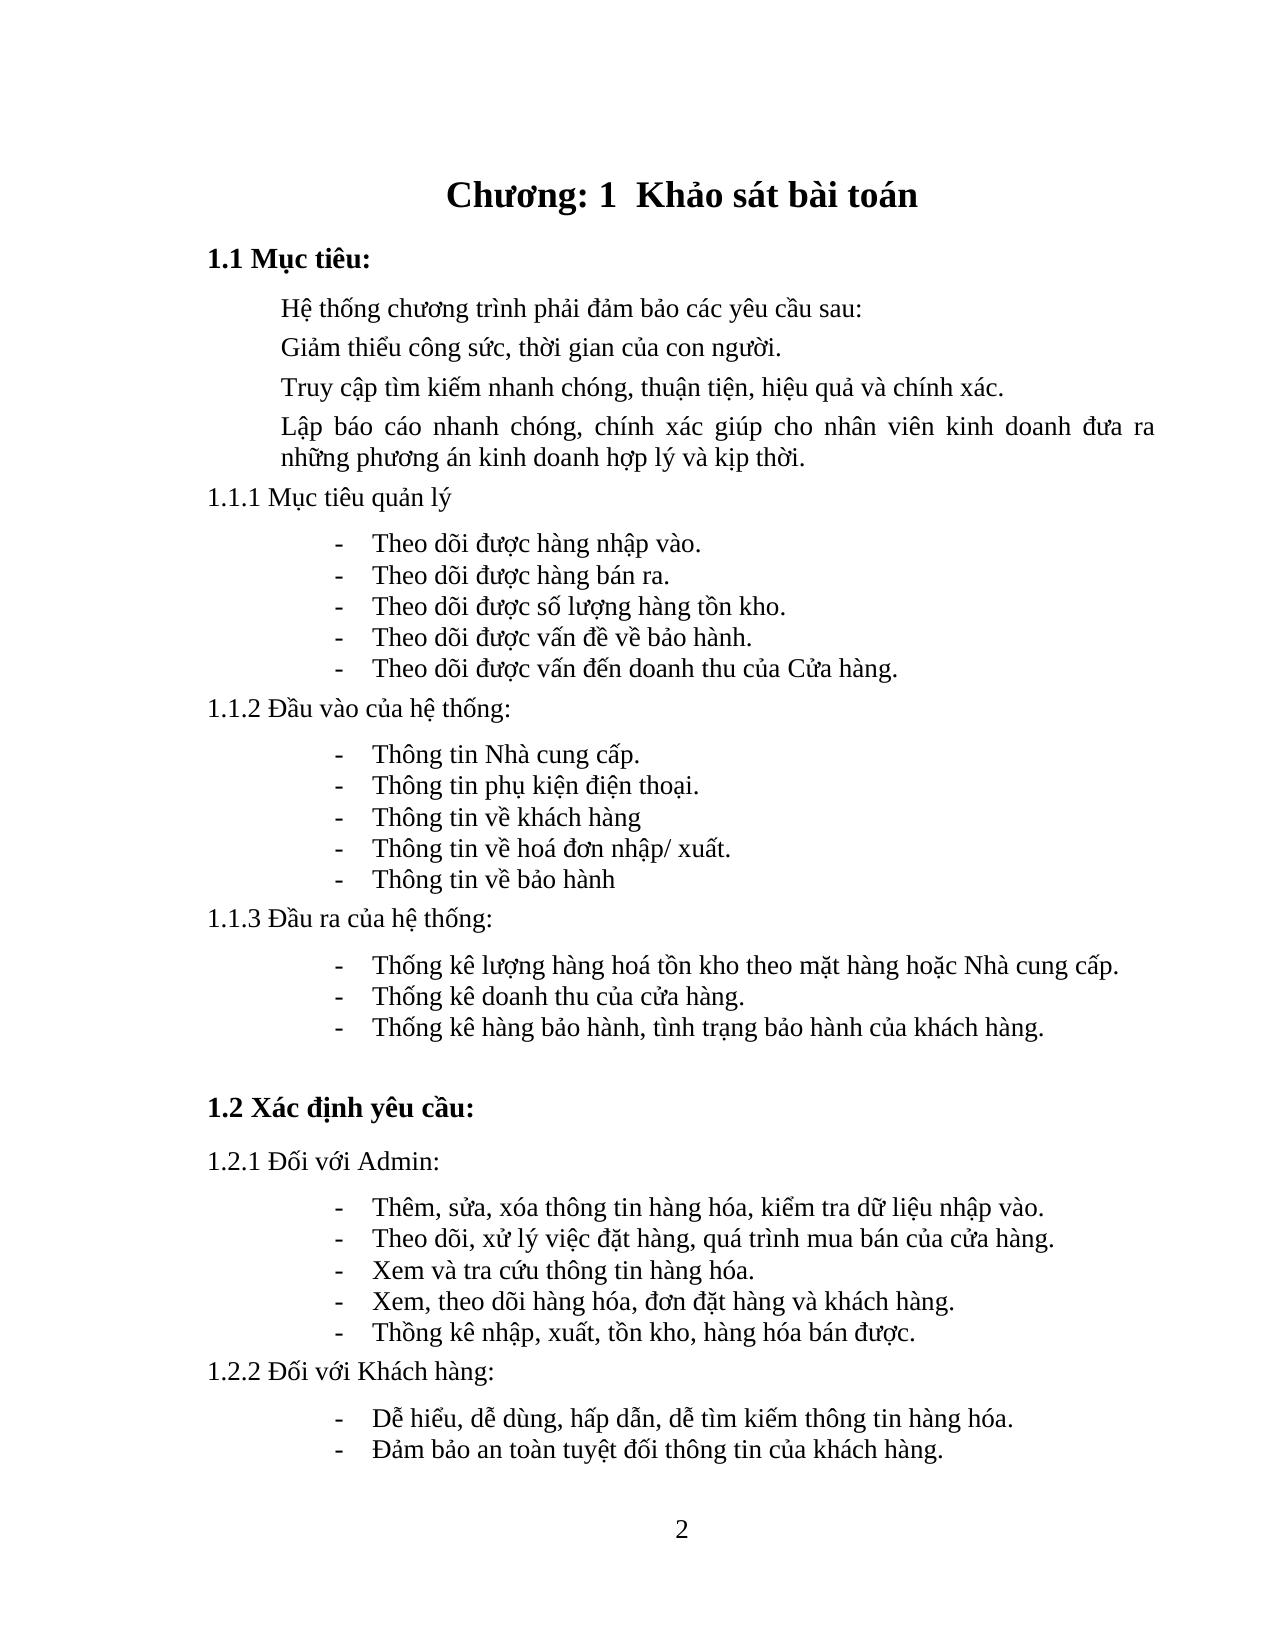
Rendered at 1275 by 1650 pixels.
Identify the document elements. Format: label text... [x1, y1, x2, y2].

text Thống kê doanh thu của cửa hàng. [334, 980, 1157, 1011]
subtitle Đối với Khách hàng: [207, 1356, 1157, 1387]
text Thống kê lượng hàng hoá tồn kho theo mặt hàng hoặc Nhà cung cấp. [334, 949, 1157, 980]
text Theo dõi được hàng nhập vào. [334, 528, 1157, 559]
text Thông tin phụ kiện điện thoại. [334, 769, 1157, 801]
text Theo dõi được số lượng hàng tồn kho. [334, 590, 1157, 621]
text Thồng kê nhập, xuất, tồn kho, hàng hóa bán được. [334, 1316, 1157, 1347]
text Xem, theo dõi hàng hóa, đơn đặt hàng và khách hàng. [334, 1285, 1157, 1316]
text Hệ thống chương trình phải đảm bảo các yêu cầu sau: [281, 292, 1157, 323]
text Theo dõi được hàng bán ra. [334, 559, 1157, 590]
subtitle Mục tiêu quản lý [207, 481, 1157, 512]
text Thống kê hàng bảo hành, tình trạng bảo hành của khách hàng. [334, 1011, 1157, 1042]
text Lập báo cáo nhanh chóng, chính xác giúp cho nhân viên kinh doanh đưa ra những phương án kinh doanh hợp lý và kịp thời. [281, 410, 1157, 473]
text Thông tin Nhà cung cấp. [334, 738, 1157, 769]
text Theo dõi được vấn đề về bảo hành. [334, 621, 1157, 652]
text Theo dõi được vấn đến doanh thu của Cửa hàng. [334, 652, 1157, 683]
subtitle Mục tiêu: [207, 242, 1157, 275]
text Thông tin về hoá đơn nhập/ xuất. [334, 832, 1157, 863]
text Xem và tra cứu thông tin hàng hóa. [334, 1254, 1157, 1285]
text Thêm, sửa, xóa thông tin hàng hóa, kiểm tra dữ liệu nhập vào. [334, 1191, 1157, 1223]
subtitle Đối với Admin: [207, 1145, 1157, 1176]
text Thông tin về khách hàng [334, 801, 1157, 832]
subtitle Xác định yêu cầu: [207, 1090, 1157, 1124]
text Giảm thiểu công sức, thời gian của con người. [281, 331, 1157, 362]
subtitle Đầu ra của hệ thống: [207, 902, 1157, 933]
text Đảm bảo an toàn tuyệt đối thông tin của khách hàng. [334, 1433, 1157, 1464]
text Thông tin về bảo hành [334, 863, 1157, 894]
subtitle Khảo sát bài toán [207, 173, 1157, 216]
text Theo dõi, xử lý việc đặt hàng, quá trình mua bán của cửa hàng. [334, 1223, 1157, 1254]
text Dễ hiểu, dễ dùng, hấp dẫn, dễ tìm kiếm thông tin hàng hóa. [334, 1402, 1157, 1433]
text Truy cập tìm kiếm nhanh chóng, thuận tiện, hiệu quả và chính xác. [281, 371, 1157, 402]
subtitle Đầu vào của hệ thống: [207, 692, 1157, 723]
